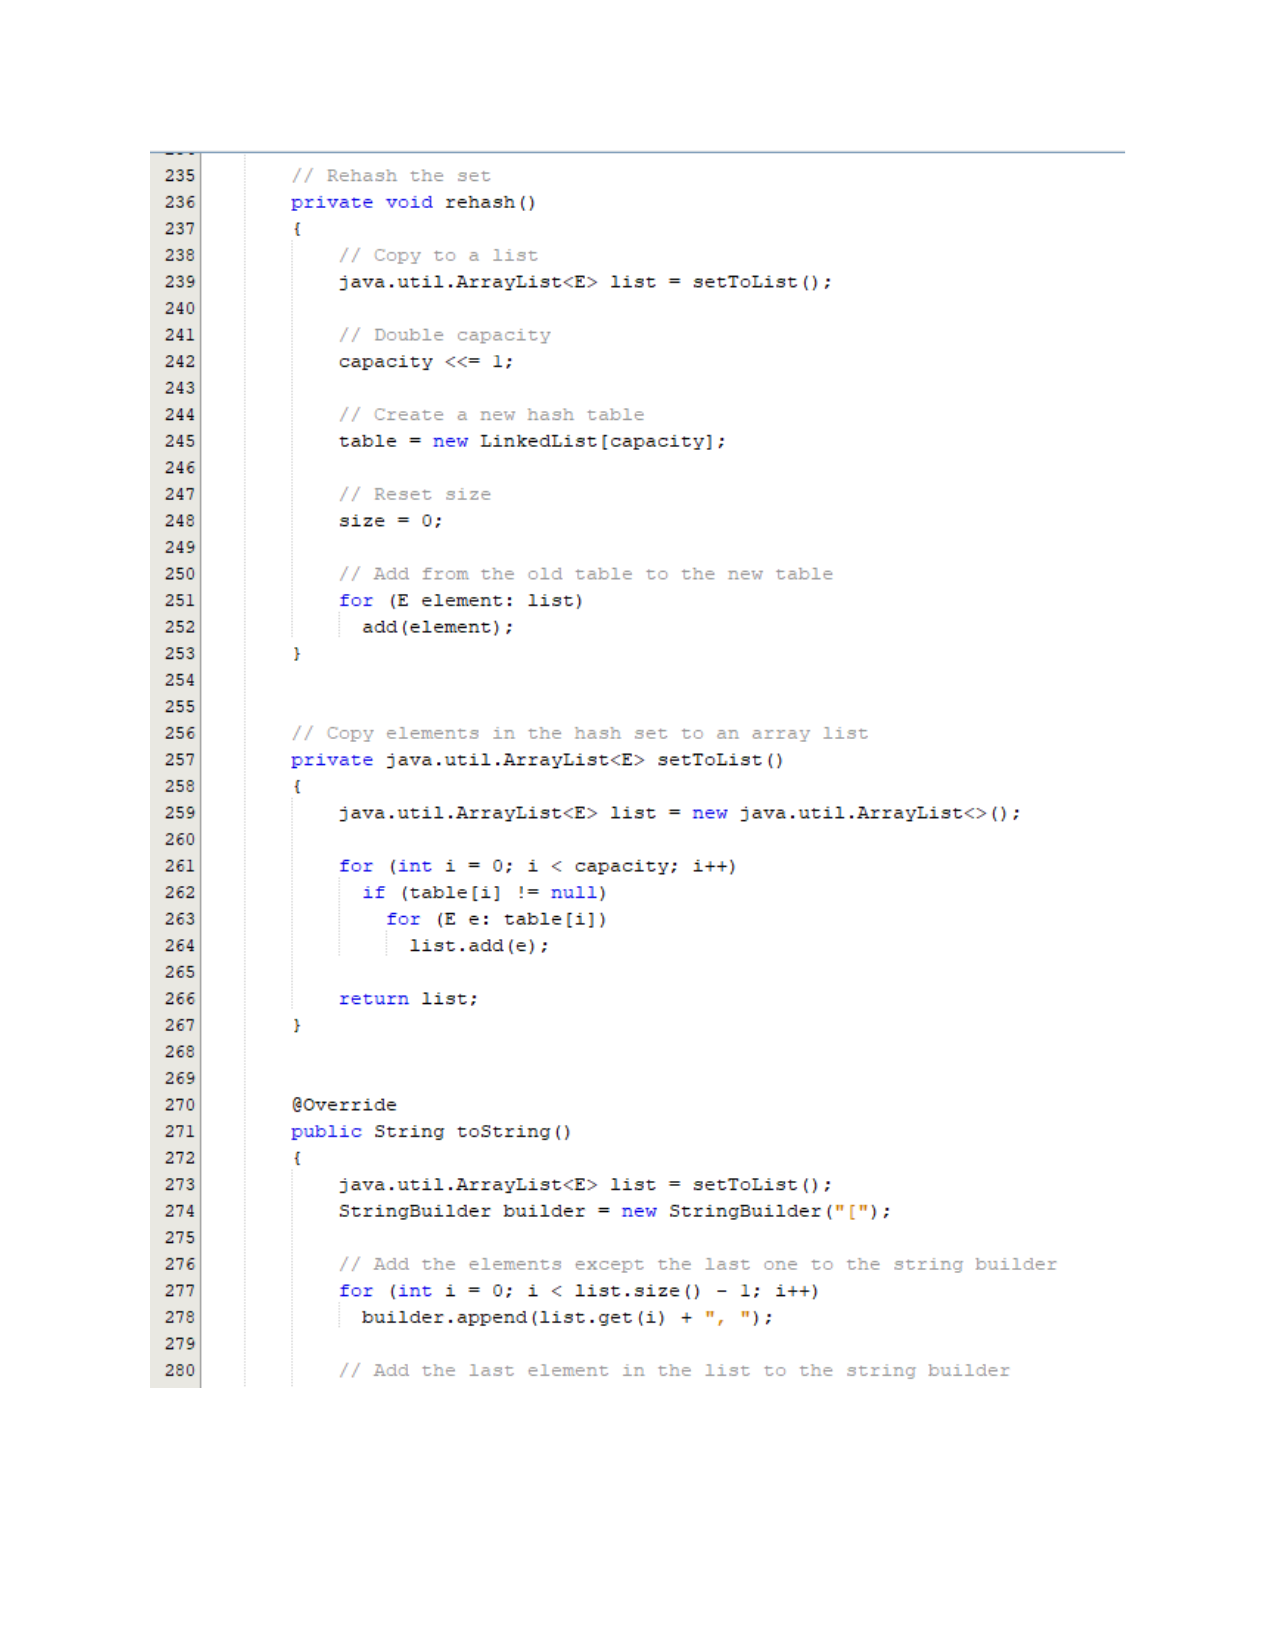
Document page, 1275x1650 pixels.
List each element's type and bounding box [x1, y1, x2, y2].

picture [150, 150, 1125, 1388]
